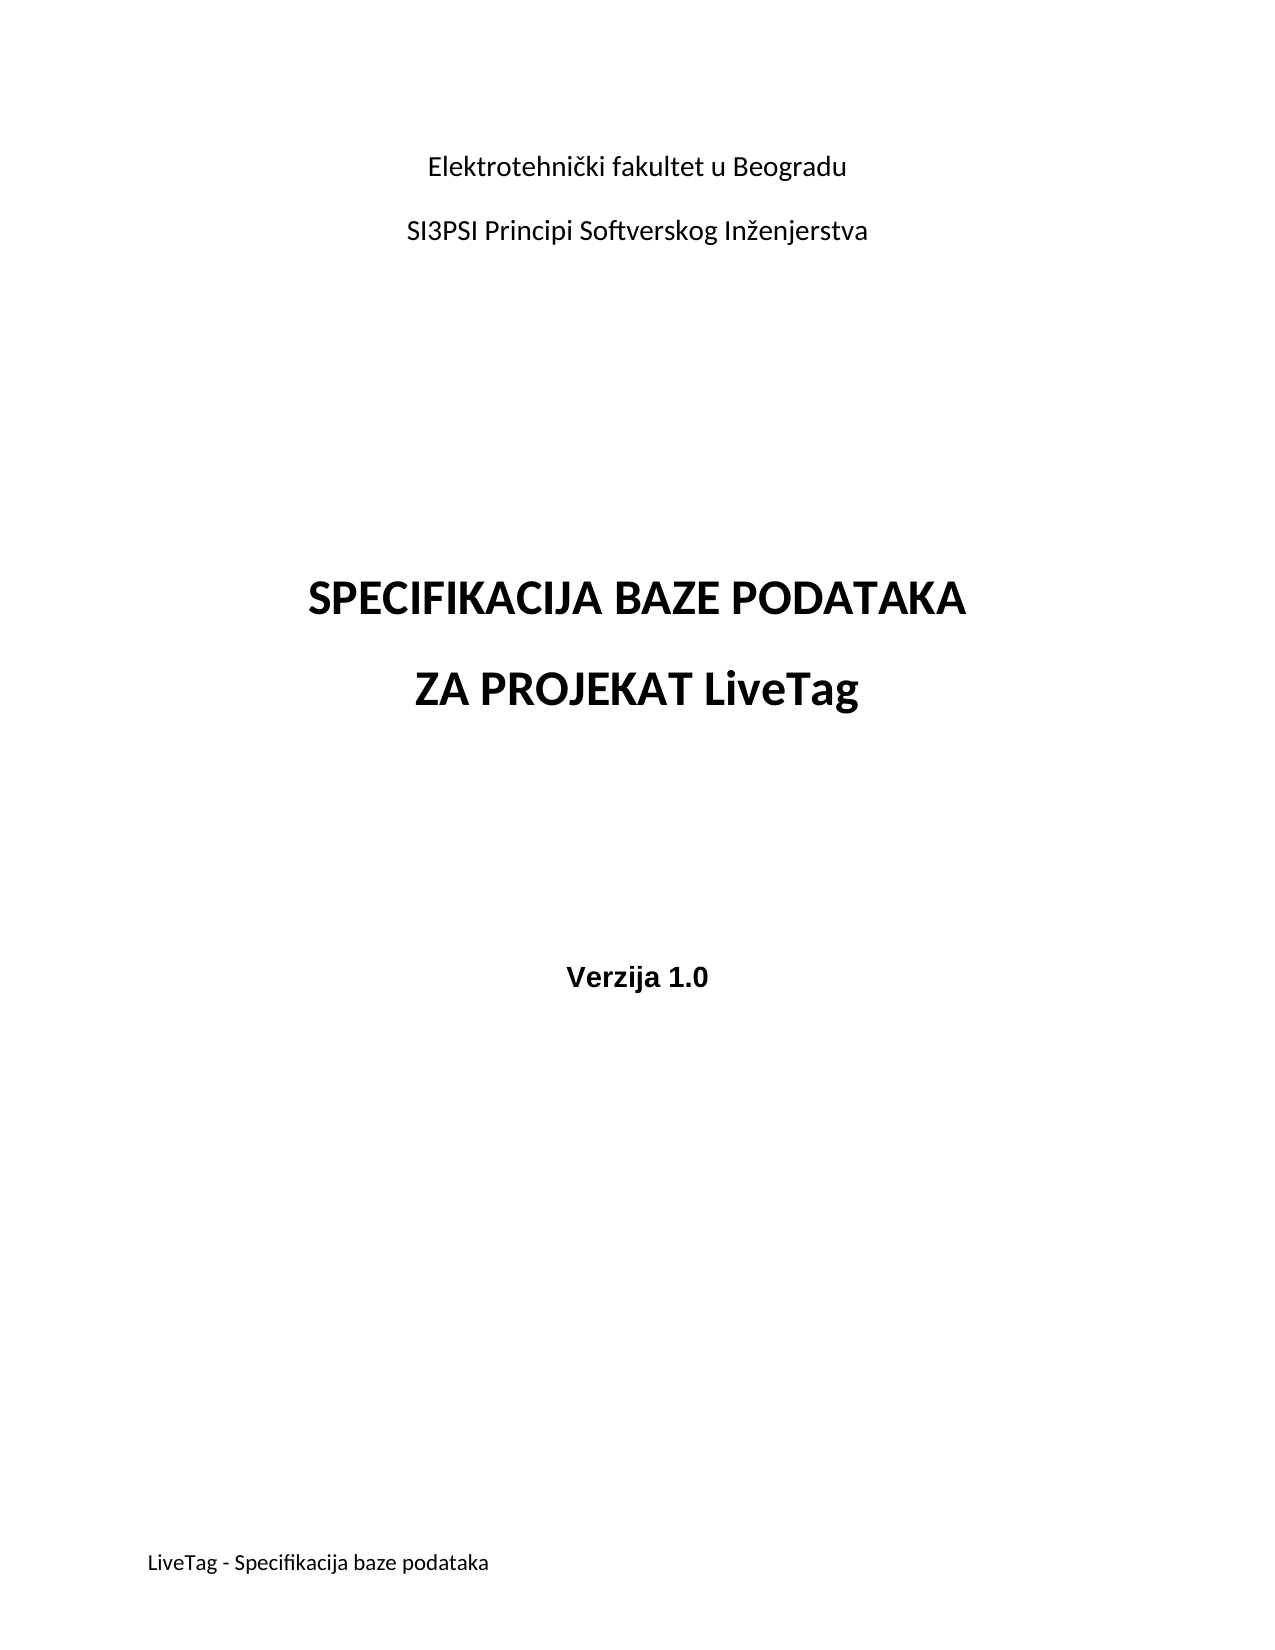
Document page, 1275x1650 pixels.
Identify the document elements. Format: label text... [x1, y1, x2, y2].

text Elektrotehnički fakultet u Beogradu [148, 148, 1127, 183]
text SI3PSI Principi Softverskog Inženjerstva [148, 212, 1127, 248]
text Verzija 1.0 [148, 960, 1127, 993]
text SPECIFIKACIJA BAZE PODATAKA [148, 566, 1127, 627]
text ZA PROJEKAT LiveTag [148, 657, 1127, 718]
